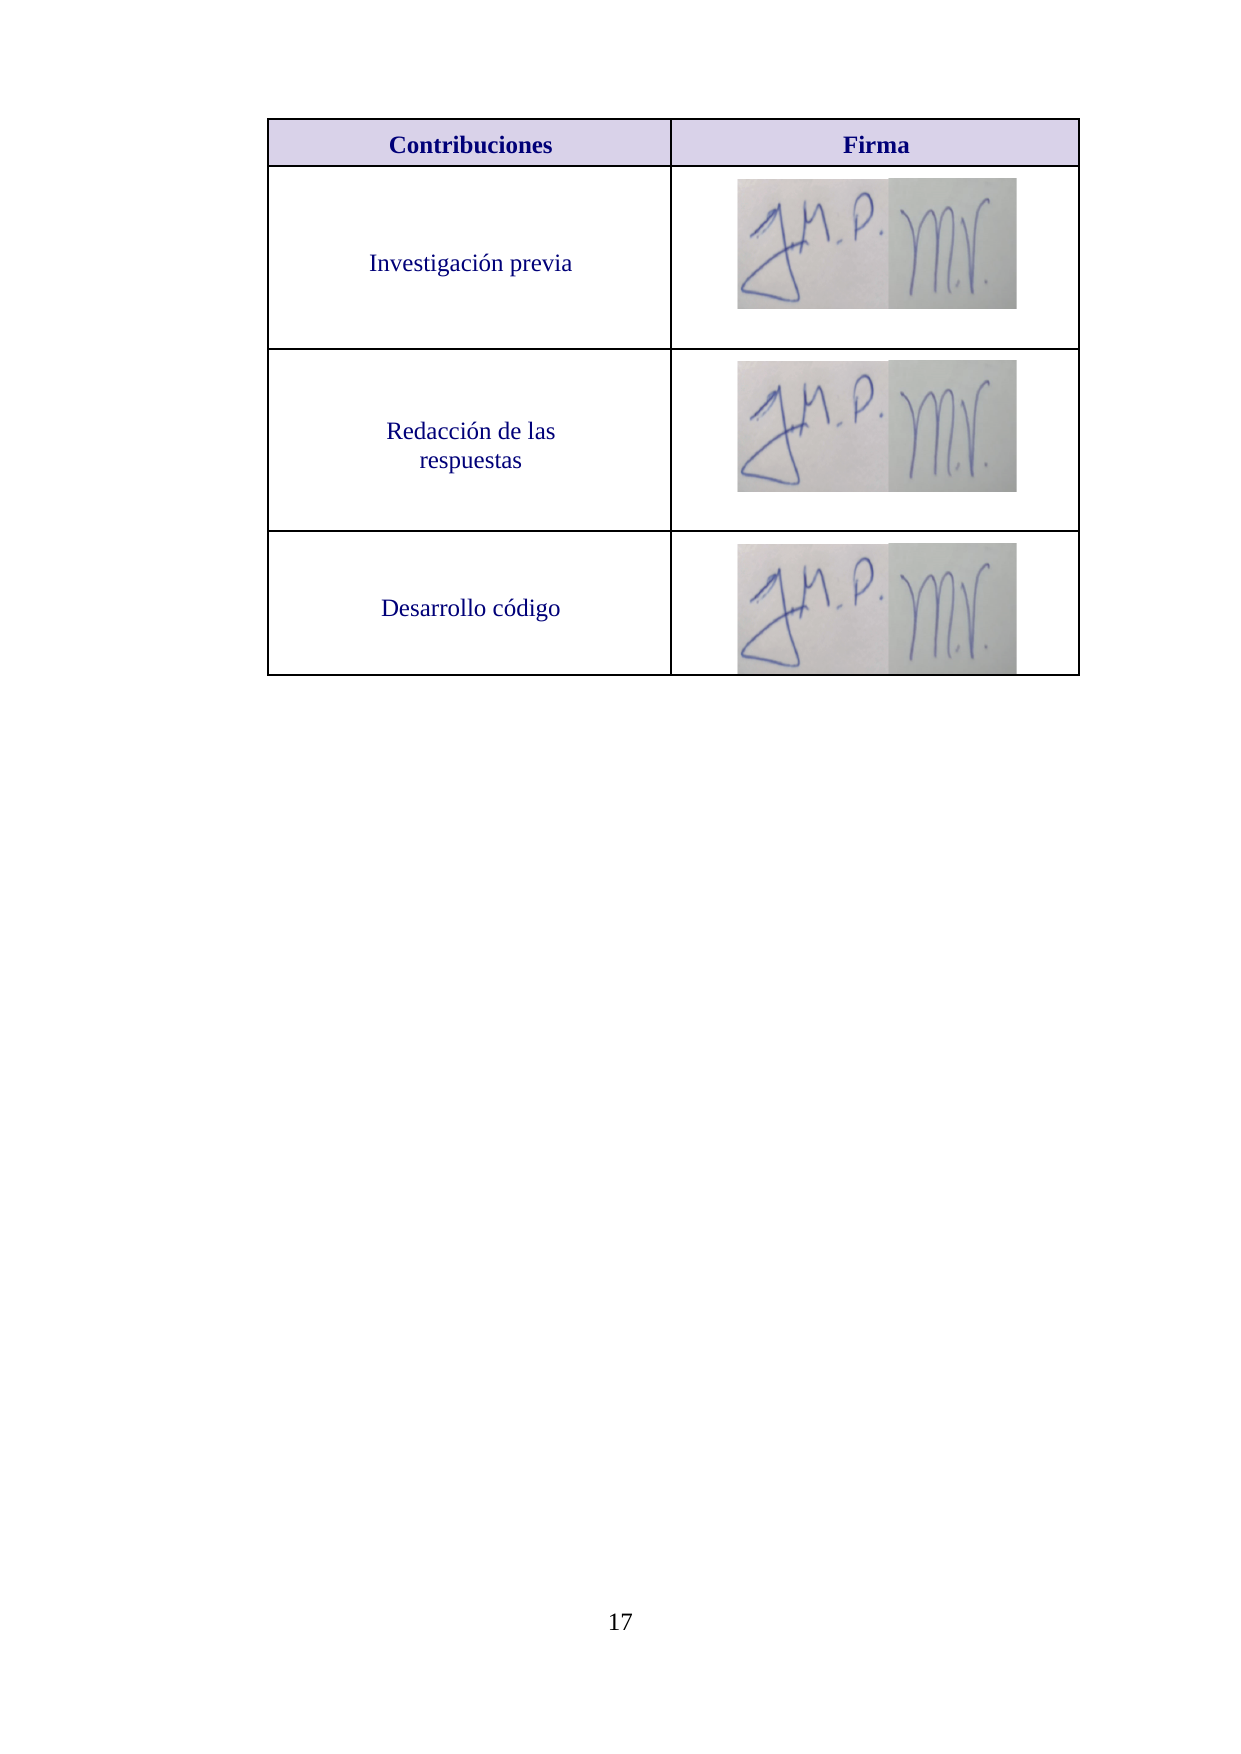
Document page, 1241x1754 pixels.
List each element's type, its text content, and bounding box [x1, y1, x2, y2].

picture [735, 360, 1017, 492]
table_cell [672, 532, 1078, 673]
table_cell Redacción de las respuestas [269, 350, 670, 530]
table_cell [672, 350, 1078, 530]
table_cell Desarrollo código [269, 532, 670, 673]
table_cell [672, 167, 1078, 348]
table_header Contribuciones [269, 120, 670, 165]
table_header Firma [672, 120, 1078, 165]
table_cell Investigación previa [269, 167, 670, 348]
picture [735, 542, 1017, 674]
picture [735, 177, 1017, 309]
